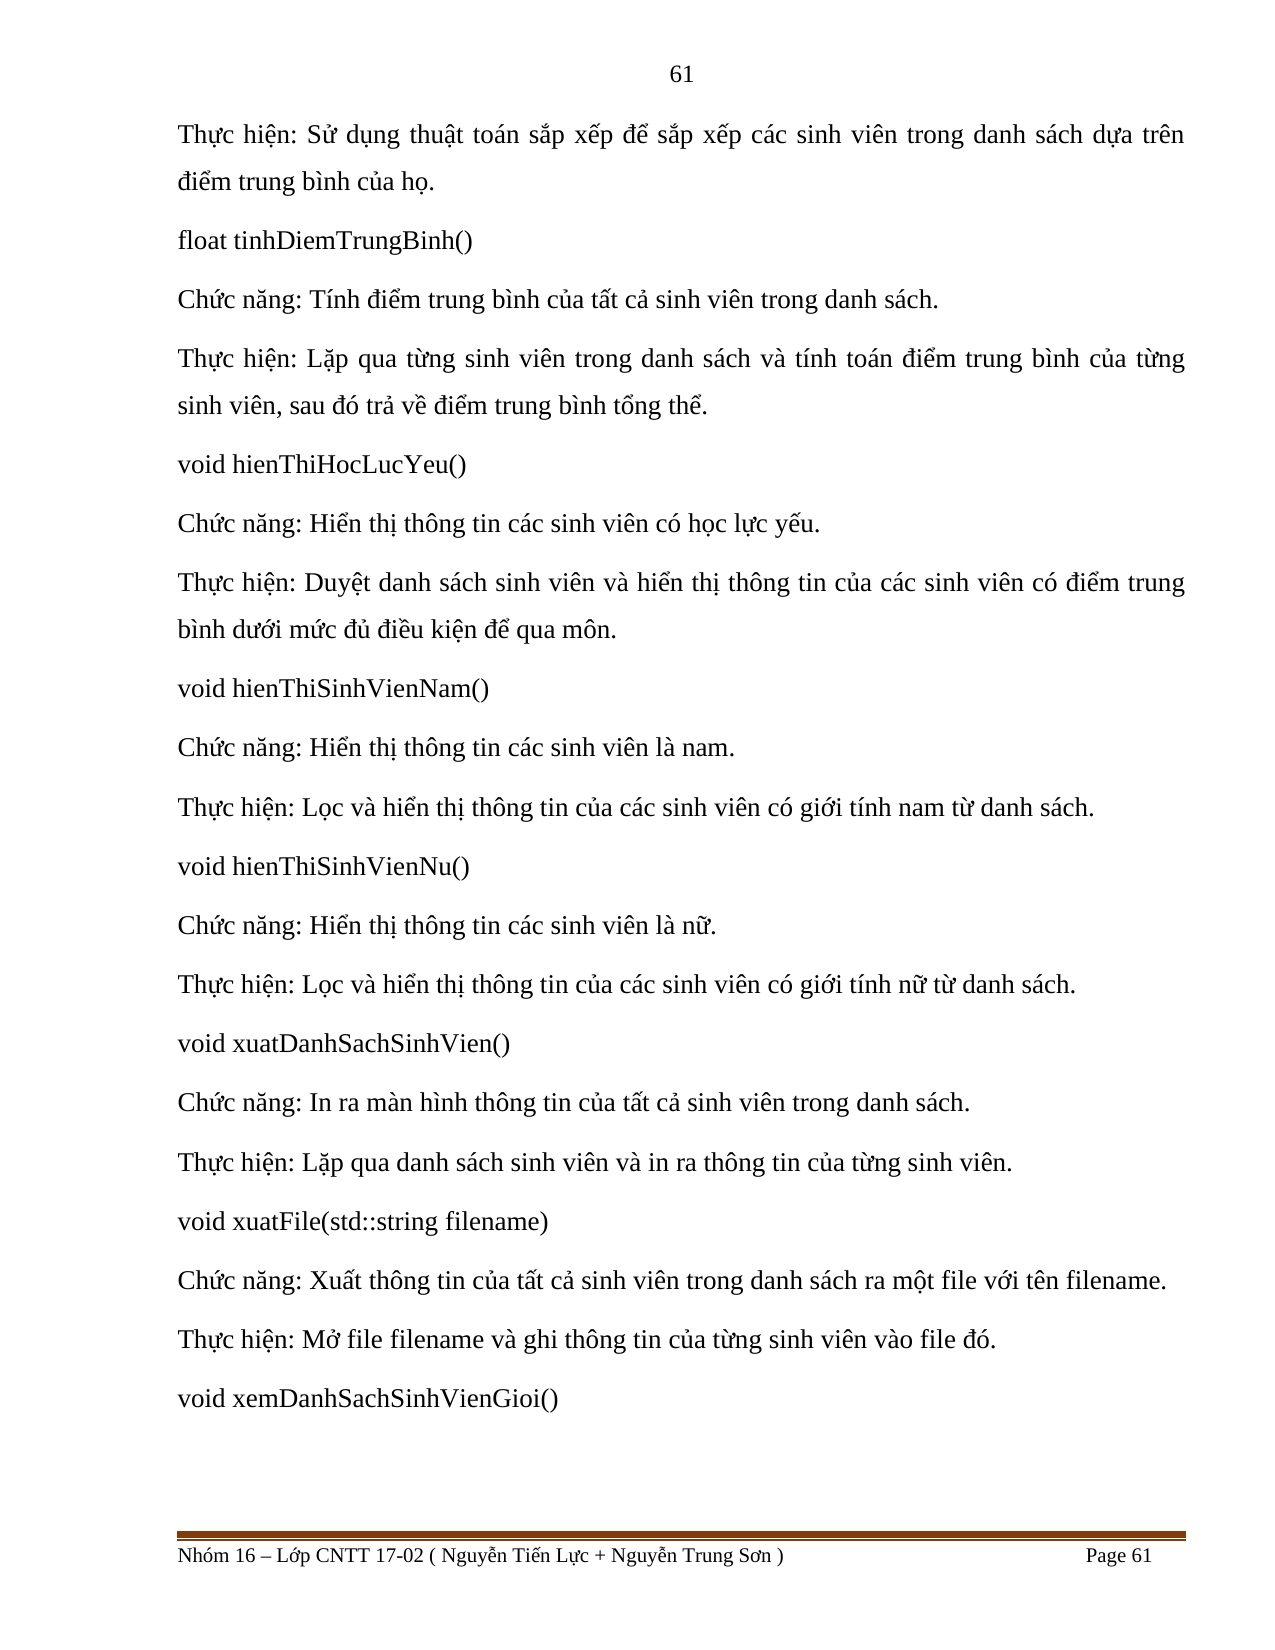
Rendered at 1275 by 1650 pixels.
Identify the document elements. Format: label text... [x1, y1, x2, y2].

text Thực hiện: Lặp qua danh sách sinh viên và in ra thông tin của từng sinh viên. [177, 1146, 1186, 1177]
text void hienThiSinhVienNu() [177, 850, 1186, 881]
text Thực hiện: Lọc và hiển thị thông tin của các sinh viên có giới tính nữ từ danh sách. [177, 968, 1186, 999]
text Chức năng: In ra màn hình thông tin của tất cả sinh viên trong danh sách. [177, 1086, 1186, 1118]
text Chức năng: Hiển thị thông tin các sinh viên là nữ. [177, 909, 1186, 940]
text Thực hiện: Mở file filename và ghi thông tin của từng sinh viên vào file đó. [177, 1323, 1186, 1354]
text Thực hiện: Lọc và hiển thị thông tin của các sinh viên có giới tính nam từ danh sách. [177, 791, 1186, 822]
text Chức năng: Hiển thị thông tin các sinh viên là nam. [177, 731, 1186, 763]
text void hienThiHocLucYeu() [177, 448, 1186, 479]
text void xuatDanhSachSinhVien() [177, 1027, 1186, 1058]
text void xuatFile(std::string filename) [177, 1205, 1186, 1236]
text Thực hiện: Duyệt danh sách sinh viên và hiển thị thông tin của các sinh viên có điểm trung bình dưới mức đủ điều kiện để qua môn. [177, 566, 1186, 644]
text Chức năng: Hiển thị thông tin các sinh viên có học lực yếu. [177, 507, 1186, 538]
text Thực hiện: Lặp qua từng sinh viên trong danh sách và tính toán điểm trung bình của từng sinh viên, sau đó trả về điểm trung bình tổng thể. [177, 342, 1186, 420]
text void hienThiSinhVienNam() [177, 672, 1186, 703]
text Chức năng: Tính điểm trung bình của tất cả sinh viên trong danh sách. [177, 283, 1186, 314]
text Thực hiện: Sử dụng thuật toán sắp xếp để sắp xếp các sinh viên trong danh sách dựa trên điểm trung bình của họ. [177, 118, 1186, 196]
text float tinhDiemTrungBinh() [177, 224, 1186, 255]
text void xemDanhSachSinhVienGioi() [177, 1382, 1186, 1413]
text Chức năng: Xuất thông tin của tất cả sinh viên trong danh sách ra một file với tên filename. [177, 1264, 1186, 1295]
